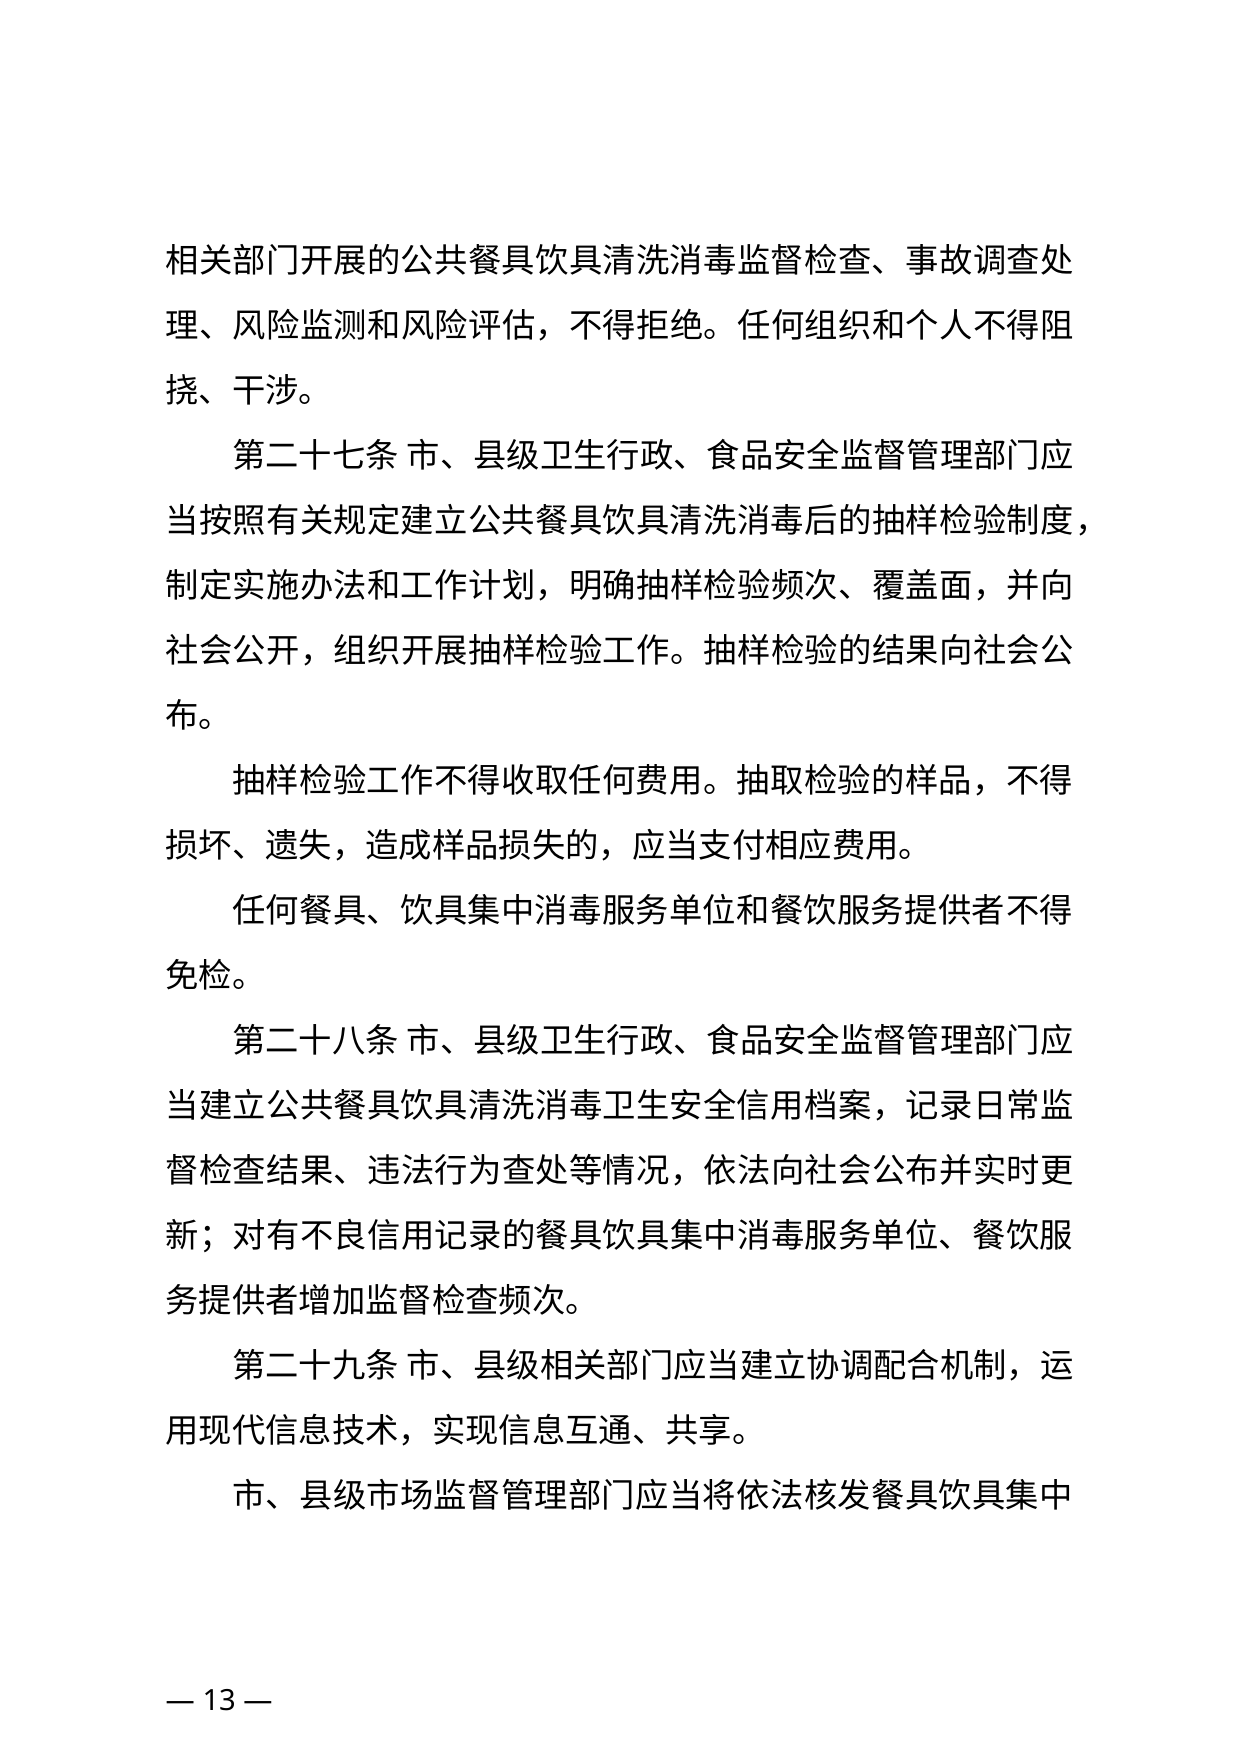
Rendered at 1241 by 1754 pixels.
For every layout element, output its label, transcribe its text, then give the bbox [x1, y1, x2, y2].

text 第二十八条 市、县级卫生行政、食品安全监督管理部门应当建立公共餐具饮具清洗消毒卫生安全信用档案，记录日常监督检查结果、违法行为查处等情况，依法向社会公布并实时更新；对有不良信用记录的餐具饮具集中消毒服务单位、餐饮服务提供者增加监督检查频次。 [165, 1006, 1075, 1331]
text 第二十九条 市、县级相关部门应当建立协调配合机制，运用现代信息技术，实现信息互通、共享。 [165, 1331, 1075, 1461]
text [165, 1461, 1075, 1526]
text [165, 226, 1075, 421]
text 任何餐具、饮具集中消毒服务单位和餐饮服务提供者不得免检。 [165, 876, 1075, 1006]
text 第二十七条 市、县级卫生行政、食品安全监督管理部门应当按照有关规定建立公共餐具饮具清洗消毒后的抽样检验制度，制定实施办法和工作计划，明确抽样检验频次、覆盖面，并向社会公开，组织开展抽样检验工作。抽样检验的结果向社会公布。 [165, 421, 1075, 746]
text 抽样检验工作不得收取任何费用。抽取检验的样品，不得损坏、遗失，造成样品损失的，应当支付相应费用。 [165, 746, 1075, 876]
